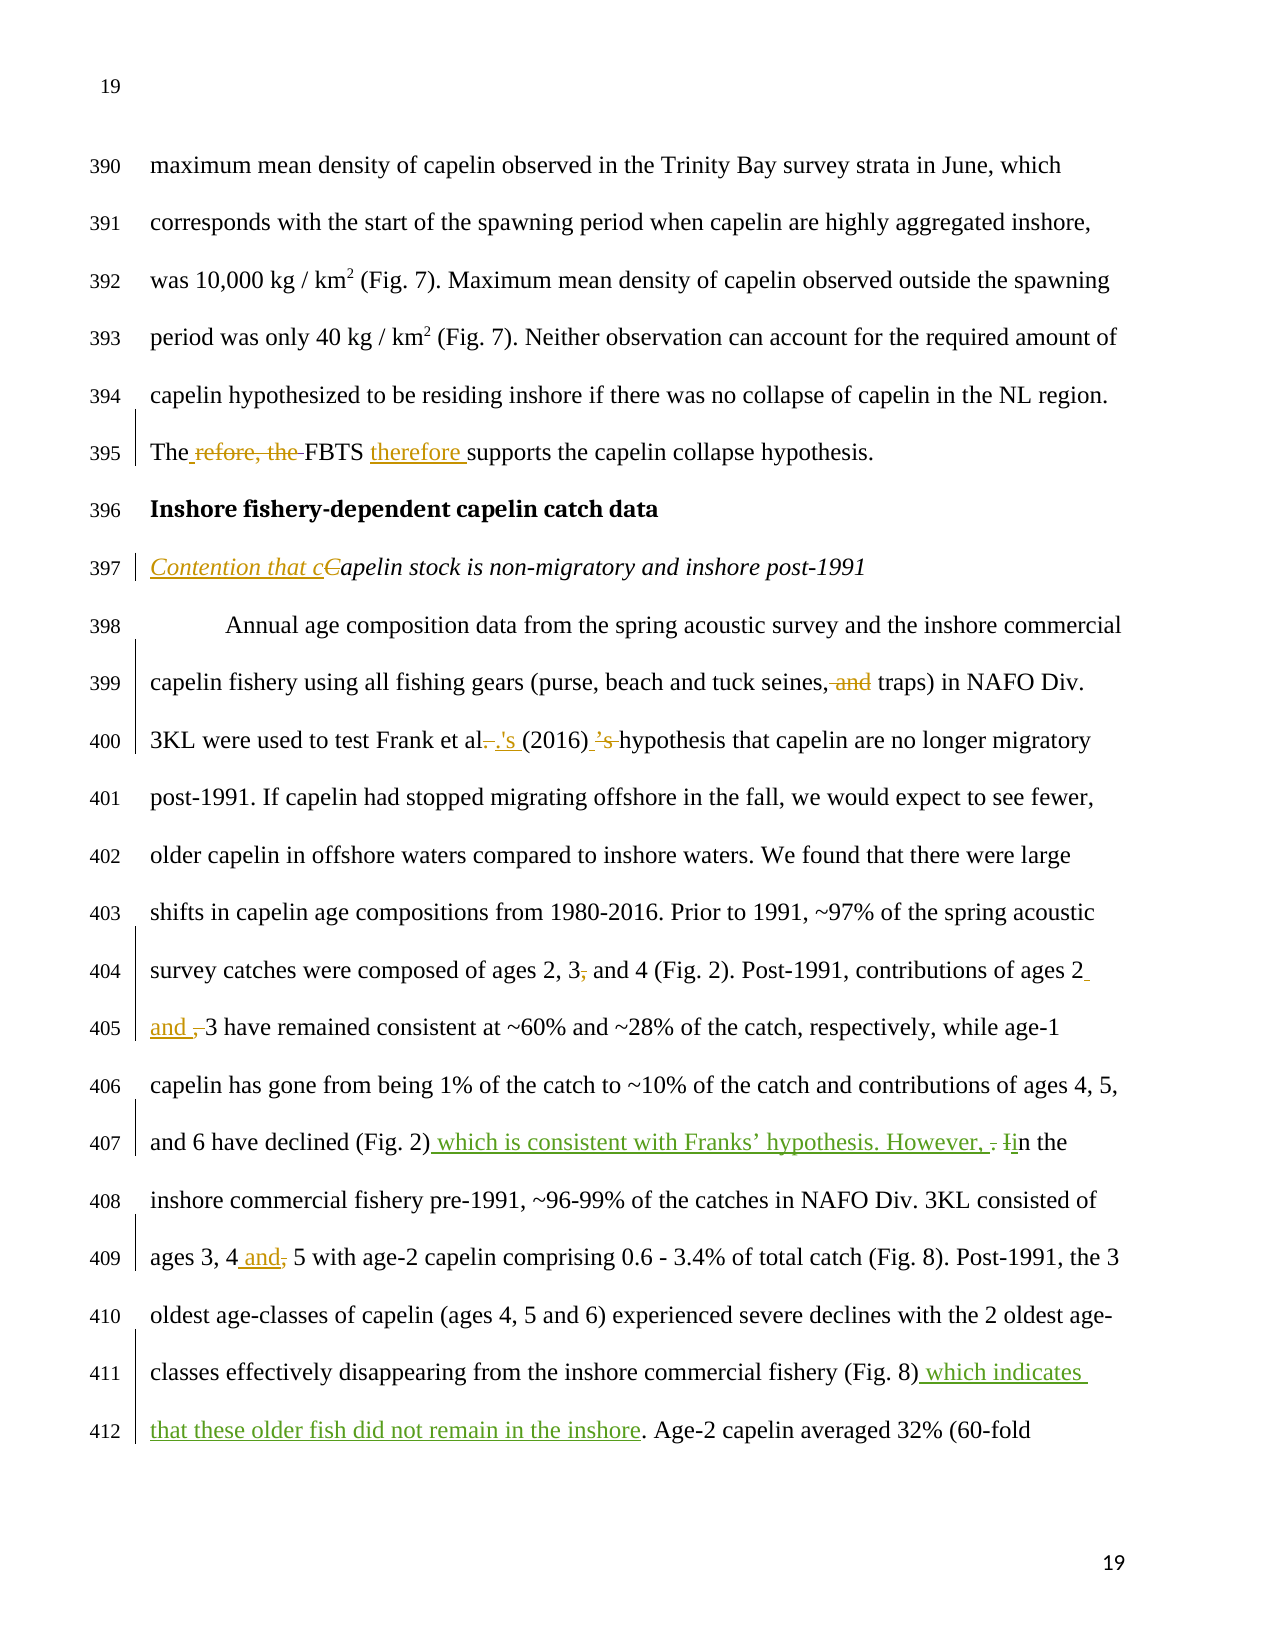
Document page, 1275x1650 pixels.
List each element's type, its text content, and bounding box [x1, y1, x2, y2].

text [150, 610, 1125, 1444]
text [150, 150, 1125, 466]
text apelin stock is non-migratory and inshore post-1991 [150, 552, 1125, 581]
subtitle Inshore fishery-dependent capelin catch data [150, 495, 1125, 524]
